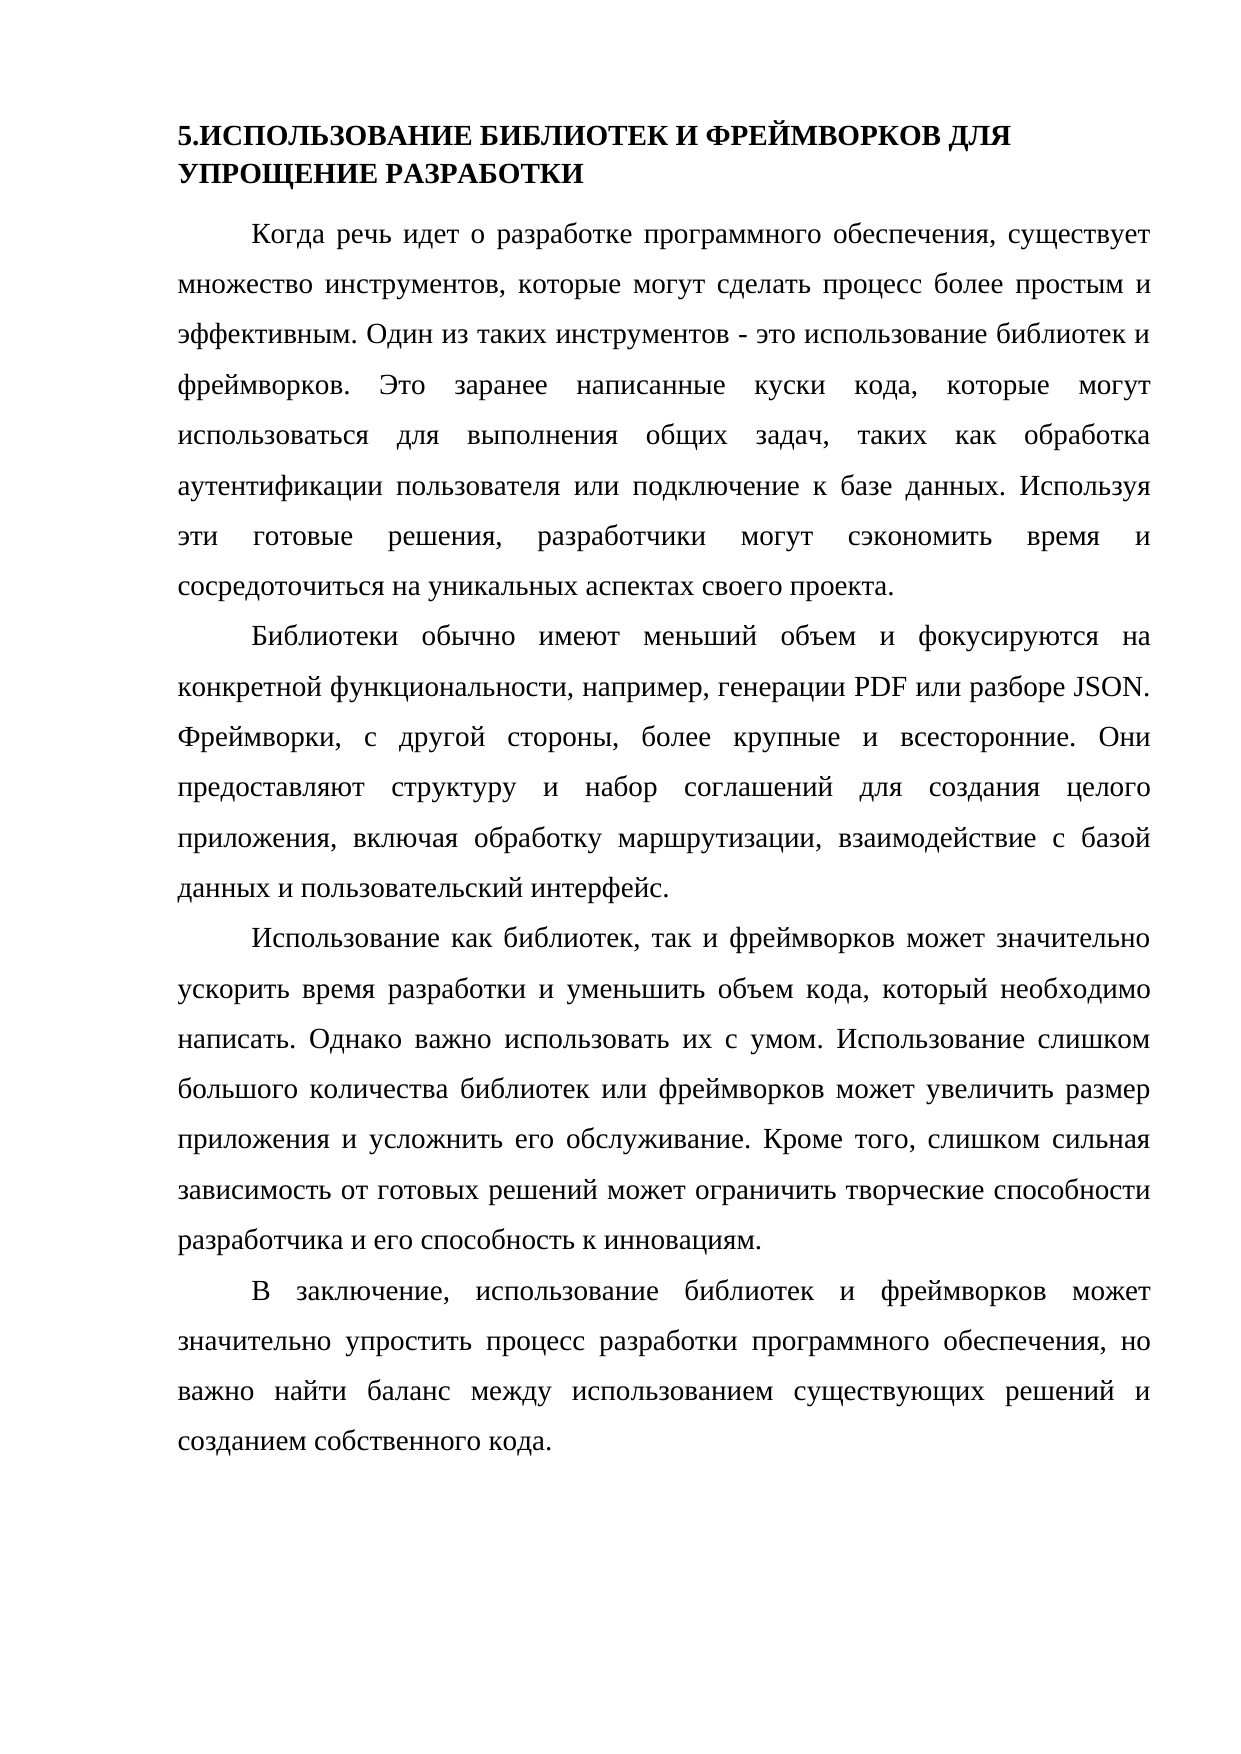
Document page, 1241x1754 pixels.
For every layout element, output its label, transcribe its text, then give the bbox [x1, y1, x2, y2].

text В заключение, использование библиотек и фреймворков может значительно упростить процесс разработки программного обеспечения, но важно найти баланс между использованием существующих решений и созданием собственного кода. [177, 1273, 1152, 1457]
subtitle 5.ИСПОЛЬЗОВАНИЕ БИБЛИОТЕК И ФРЕЙМВОРКОВ ДЛЯ УПРОЩЕНИЕ РАЗРАБОТКИ [177, 118, 1152, 190]
text Библиотеки обычно имеют меньший объем и фокусируются на конкретной функциональности, например, генерации PDF или разборе JSON. Фреймворки, с другой стороны, более крупные и всесторонние. Они предоставляют структуру и набор соглашений для создания целого приложения, включая обработку маршрутизации, взаимодействие с базой данных и пользовательский интерфейс. [177, 618, 1152, 904]
text Использование как библиотек, так и фреймворков может значительно ускорить время разработки и уменьшить объем кода, который необходимо написать. Однако важно использовать их с умом. Использование слишком большого количества библиотек или фреймворков может увеличить размер приложения и усложнить его обслуживание. Кроме того, слишком сильная зависимость от готовых решений может ограничить творческие способности разработчика и его способность к инновациям. [177, 920, 1152, 1256]
text Когда речь идет о разработке программного обеспечения, существует множество инструментов, которые могут сделать процесс более простым и эффективным. Один из таких инструментов - это использование библиотек и фреймворков. Это заранее написанные куски кода, которые могут использоваться для выполнения общих задач, таких как обработка аутентификации пользователя или подключение к базе данных. Используя эти готовые решения, разработчики могут сэкономить время и сосредоточиться на уникальных аспектах своего проекта. [177, 216, 1152, 602]
